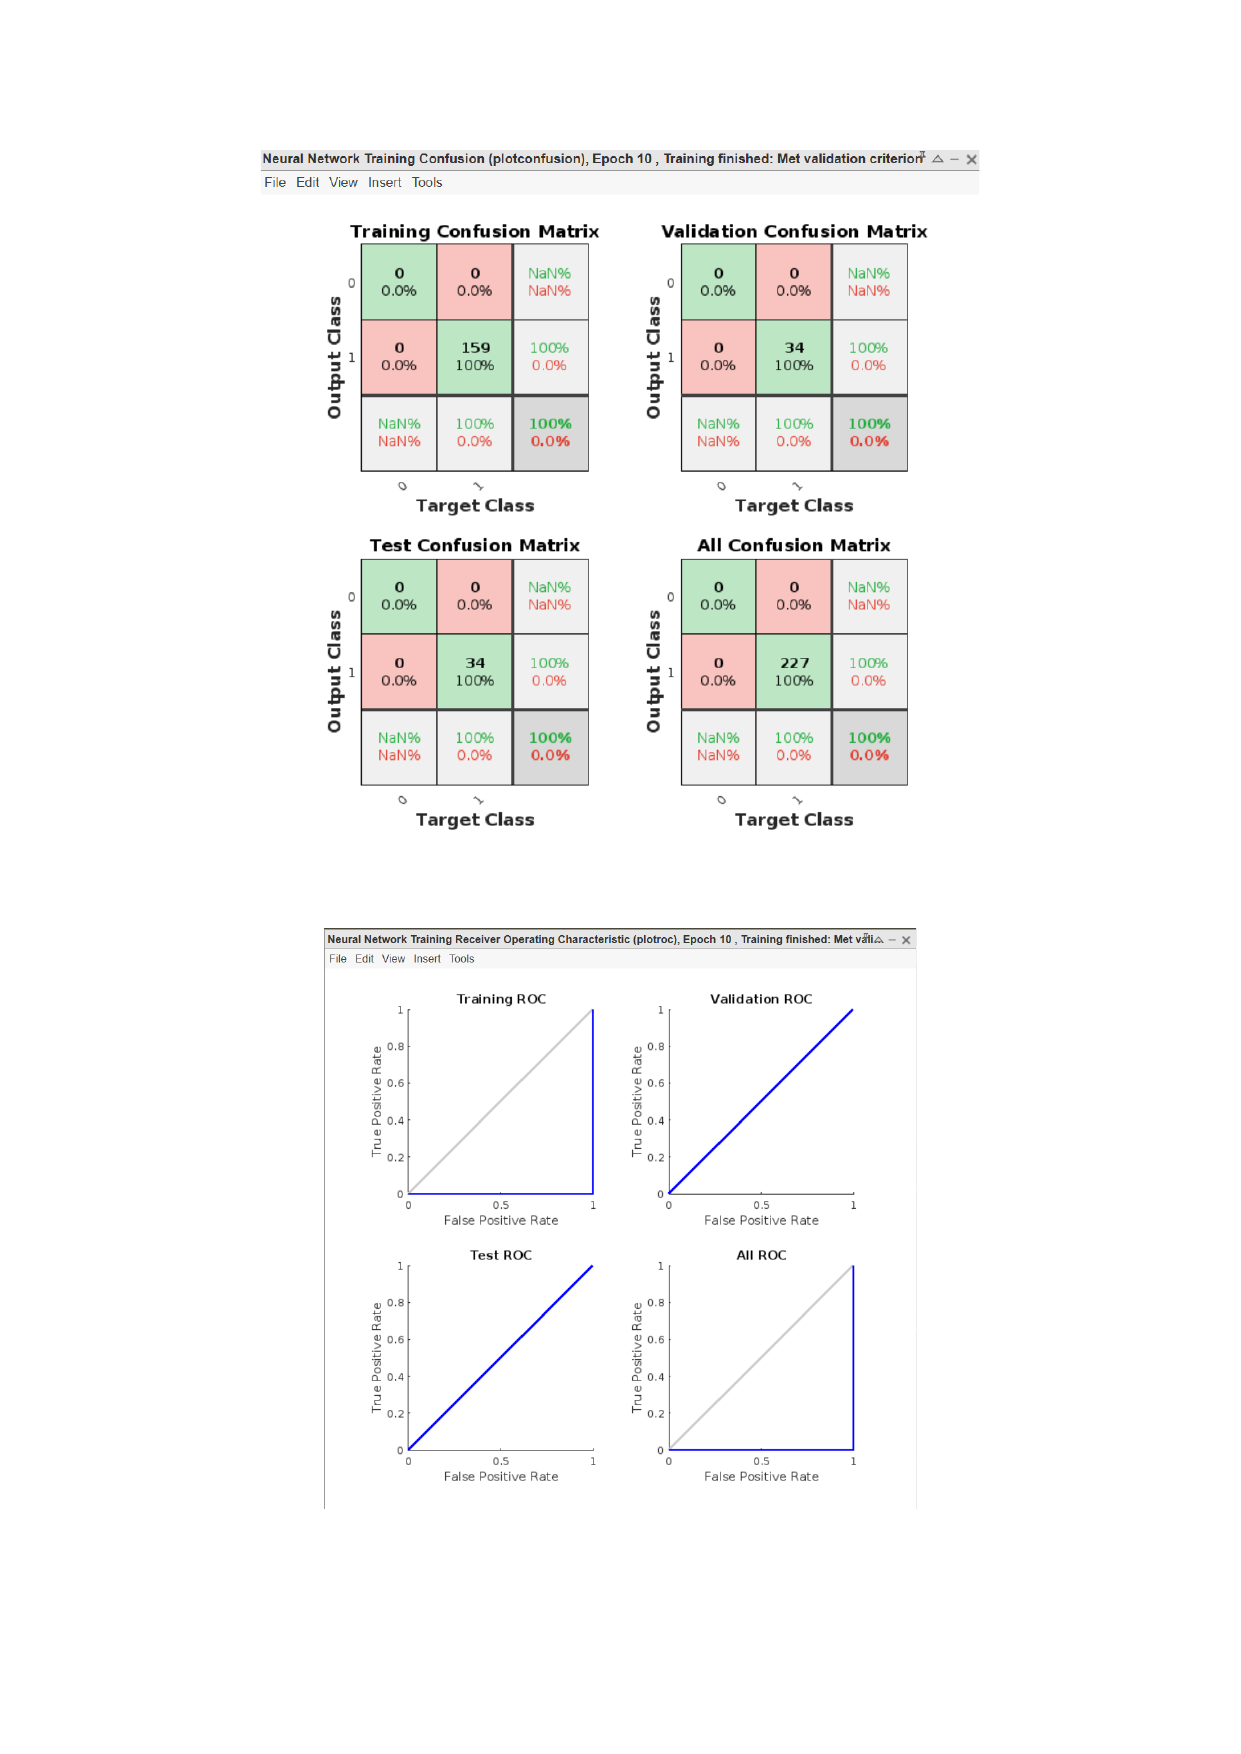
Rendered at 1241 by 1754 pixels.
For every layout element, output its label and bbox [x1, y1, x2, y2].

picture [260, 150, 980, 857]
picture [324, 928, 917, 1509]
